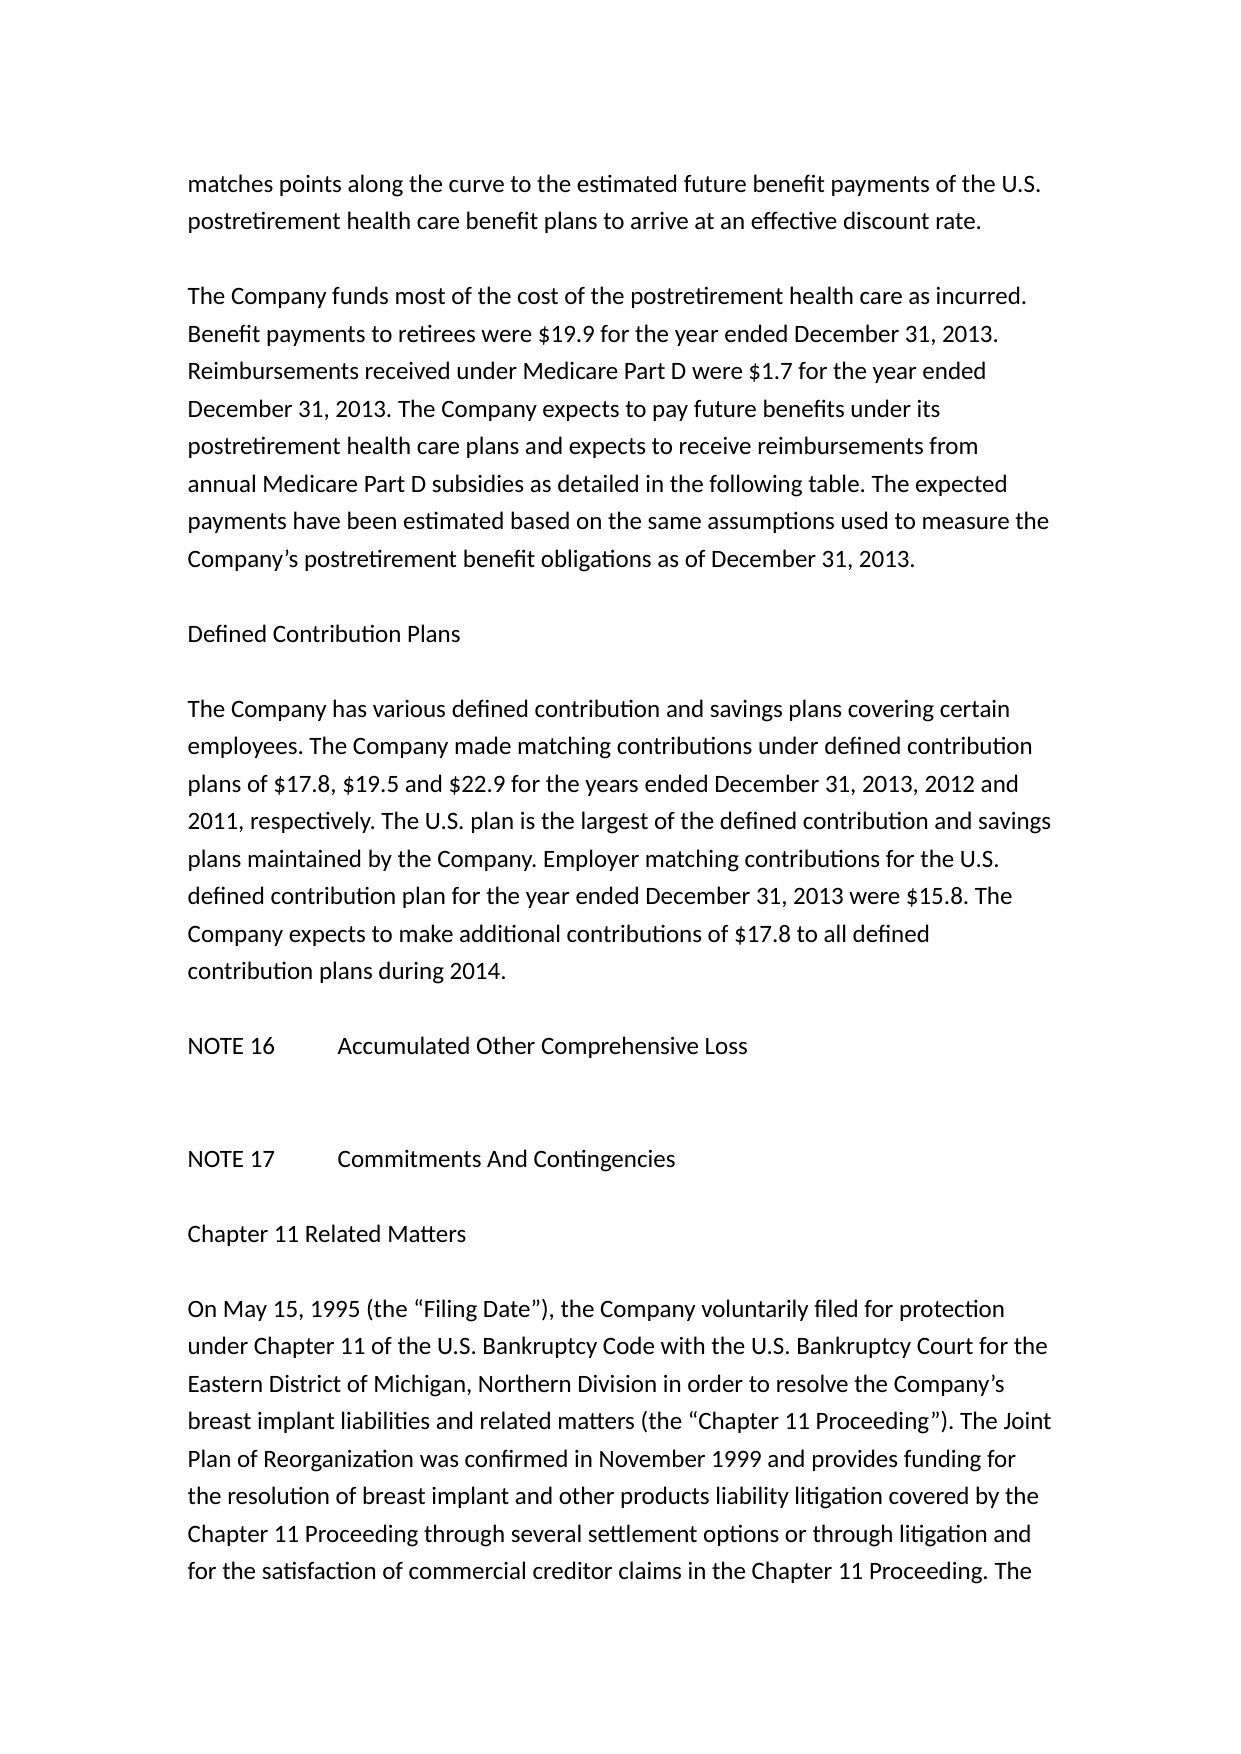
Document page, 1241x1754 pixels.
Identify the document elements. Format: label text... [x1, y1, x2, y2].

text Chapter 11 Related Matters [187, 1214, 1053, 1252]
text NOTE 17 Commitments And Contingencies [187, 1139, 1053, 1177]
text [187, 1289, 1053, 1589]
text The Company funds most of the cost of the postretirement health care as incurred. Benefit payments to retirees were $19.9 for the year ended December 31, 2013. Reimbursements received under Medicare Part D were $1.7 for the year ended December 31, 2013. The Company expects to pay future benefits under its postretirement health care plans and expects to receive reimbursements from annual Medicare Part D subsidies as detailed in the following table. The expected payments have been estimated based on the same assumptions used to measure the Company’s postretirement benefit obligations as of December 31, 2013. [187, 277, 1053, 577]
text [187, 164, 1053, 239]
text NOTE 16 Accumulated Other Comprehensive Loss [187, 1027, 1053, 1064]
text Defined Contribution Plans [187, 614, 1053, 652]
text The Company has various defined contribution and savings plans covering certain employees. The Company made matching contributions under defined contribution plans of $17.8, $19.5 and $22.9 for the years ended December 31, 2013, 2012 and 2011, respectively. The U.S. plan is the largest of the defined contribution and savings plans maintained by the Company. Employer matching contributions for the U.S. defined contribution plan for the year ended December 31, 2013 were $15.8. The Company expects to make additional contributions of $17.8 to all defined contribution plans during 2014. [187, 689, 1053, 989]
